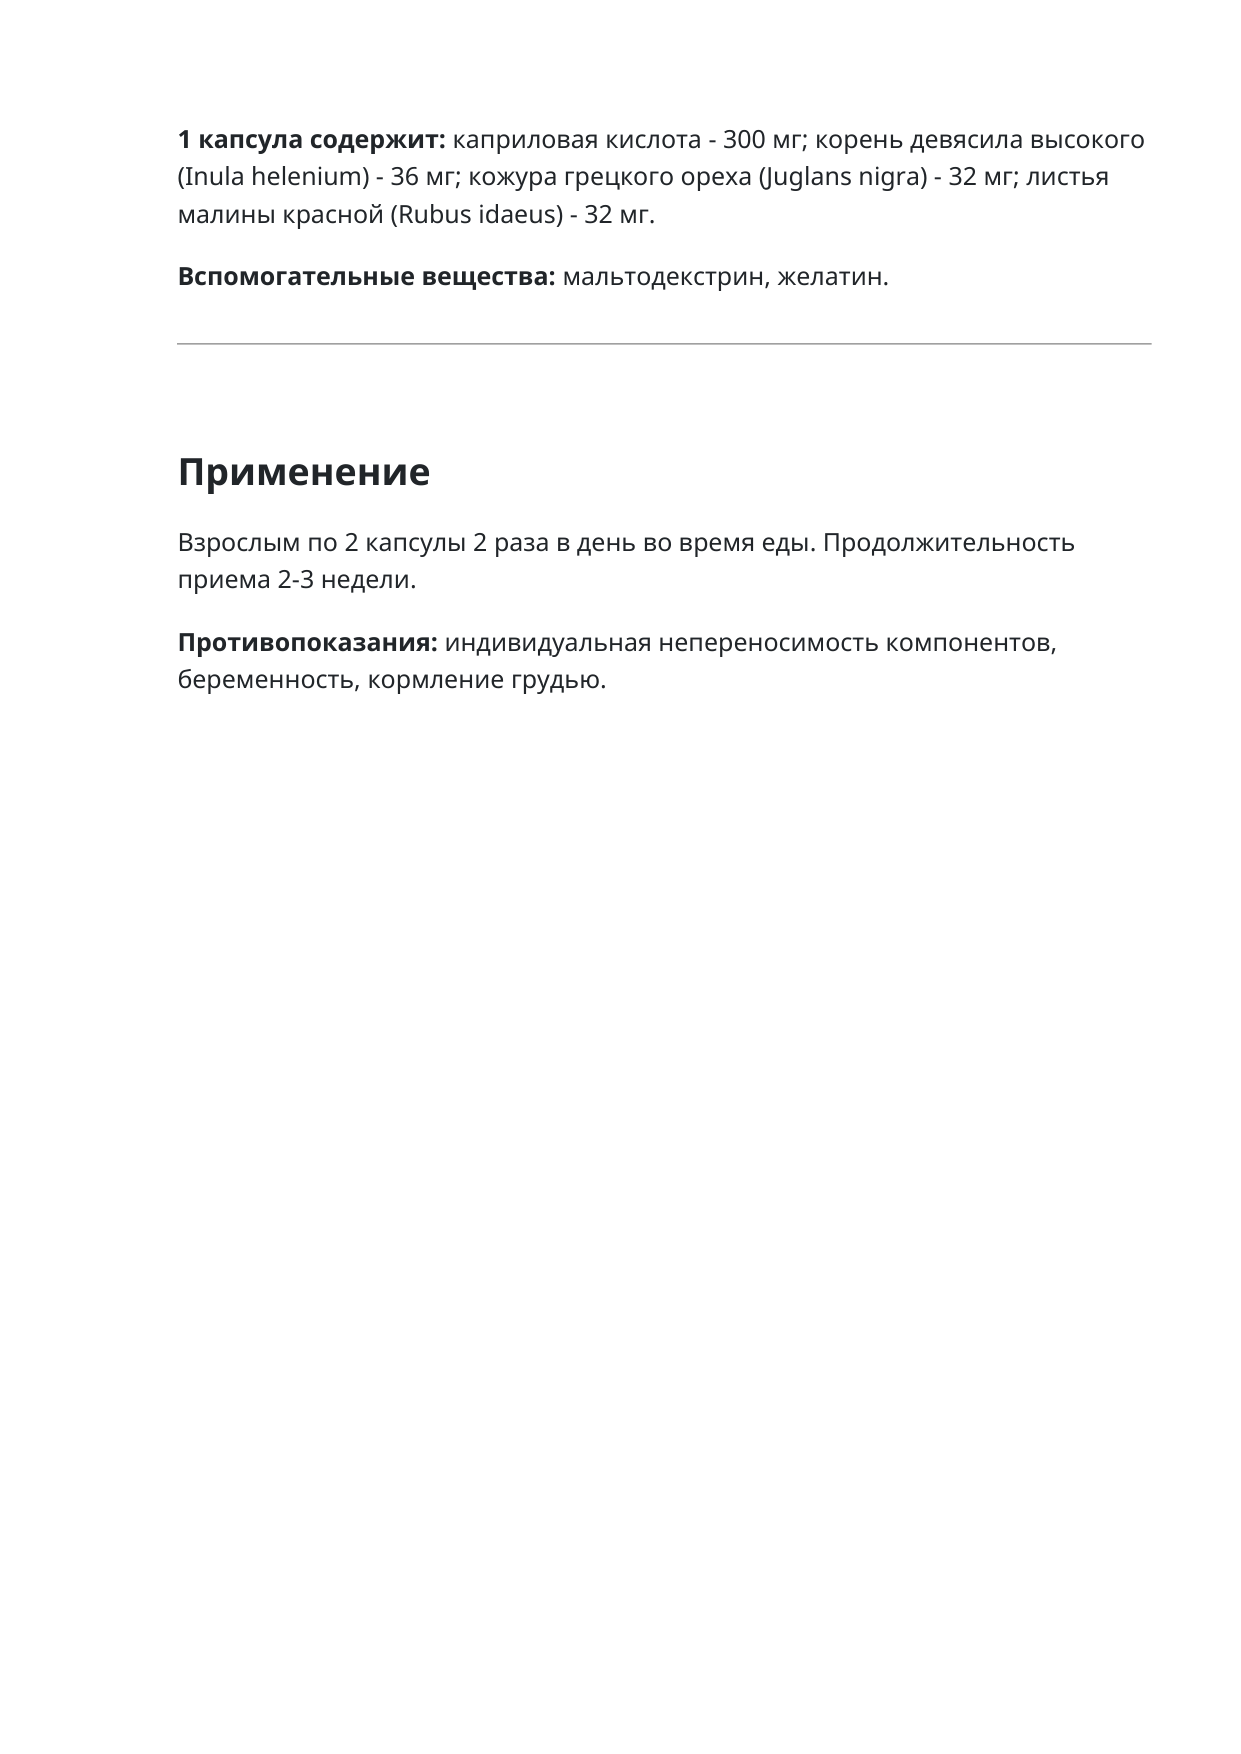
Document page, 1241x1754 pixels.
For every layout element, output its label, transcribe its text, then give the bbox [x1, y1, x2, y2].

text Применение [177, 445, 1152, 496]
text Вспомогательные вещества: мальтодекстрин, желатин. [177, 256, 1152, 293]
text Взрослым по 2 капсулы 2 раза в день во время еды. Продолжительность приема 2-3 недели. [177, 521, 1152, 596]
text Противопоказания: индивидуальная непереносимость компонентов, беременность, кормление грудью. [177, 621, 1152, 696]
text 1 капсула содержит: каприловая кислота - 300 мг; корень девясила высокого (Inula helenium) - 36 мг; кожура грецкого ореха (Juglans nigra) - 32 мг; листья малины красной (Rubus idaeus) - 32 мг. [177, 118, 1152, 231]
